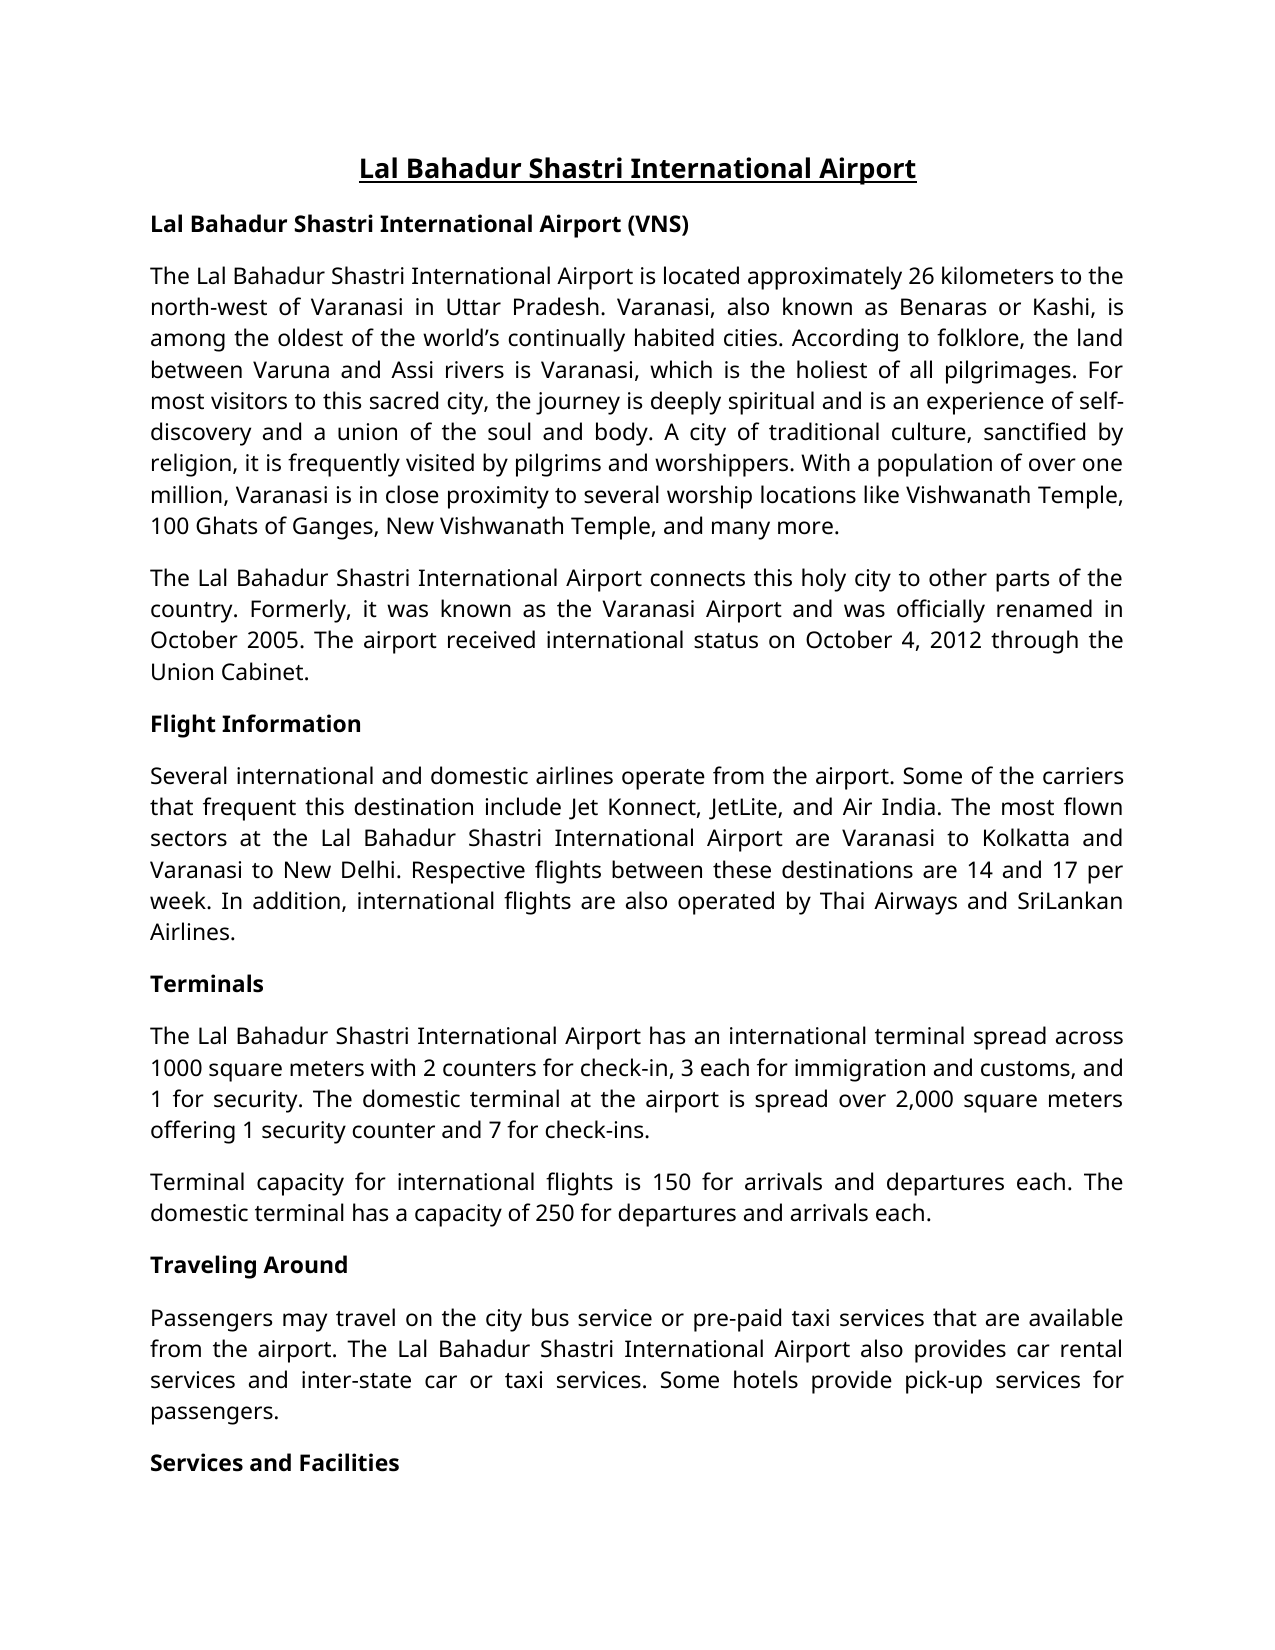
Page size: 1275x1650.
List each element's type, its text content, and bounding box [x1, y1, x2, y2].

text Services and Facilities [150, 1447, 1125, 1478]
text Terminals [150, 968, 1125, 999]
text Lal Bahadur Shastri International Airport [150, 150, 1125, 187]
text Lal Bahadur Shastri International Airport (VNS) [150, 208, 1125, 239]
text The Lal Bahadur Shastri International Airport is located approximately 26 kilometers to the north-west of Varanasi in Uttar Pradesh. Varanasi, also known as Benaras or Kashi, is among the oldest of the world’s continually habited cities. According to folklore, the land between Varuna and Assi rivers is Varanasi, which is the holiest of all pilgrimages. For most visitors to this sacred city, the journey is deeply spiritual and is an experience of self-discovery and a union of the soul and body. A city of traditional culture, sanctified by religion, it is frequently visited by pilgrims and worshippers. With a population of over one million, Varanasi is in close proximity to several worship locations like Vishwanath Temple, 100 Ghats of Ganges, New Vishwanath Temple, and many more. [150, 260, 1125, 541]
text The Lal Bahadur Shastri International Airport connects this holy city to other parts of the country. Formerly, it was known as the Varanasi Airport and was officially renamed in October 2005. The airport received international status on October 4, 2012 through the Union Cabinet. [150, 562, 1125, 687]
text Several international and domestic airlines operate from the airport. Some of the carriers that frequent this destination include Jet Konnect, JetLite, and Air India. The most flown sectors at the Lal Bahadur Shastri International Airport are Varanasi to Kolkatta and Varanasi to New Delhi. Respective flights between these destinations are 14 and 17 per week. In addition, international flights are also operated by Thai Airways and SriLankan Airlines. [150, 760, 1125, 947]
text Terminal capacity for international flights is 150 for arrivals and departures each. The domestic terminal has a capacity of 250 for departures and arrivals each. [150, 1166, 1125, 1228]
text Passengers may travel on the city bus service or pre-paid taxi services that are available from the airport. The Lal Bahadur Shastri International Airport also provides car rental services and inter-state car or taxi services. Some hotels provide pick-up services for passengers. [150, 1301, 1125, 1426]
text Traveling Around [150, 1249, 1125, 1281]
text The Lal Bahadur Shastri International Airport has an international terminal spread across 1000 square meters with 2 counters for check-in, 3 each for immigration and customs, and 1 for security. The domestic terminal at the airport is spread over 2,000 square meters offering 1 security counter and 7 for check-ins. [150, 1020, 1125, 1145]
text Flight Information [150, 708, 1125, 739]
